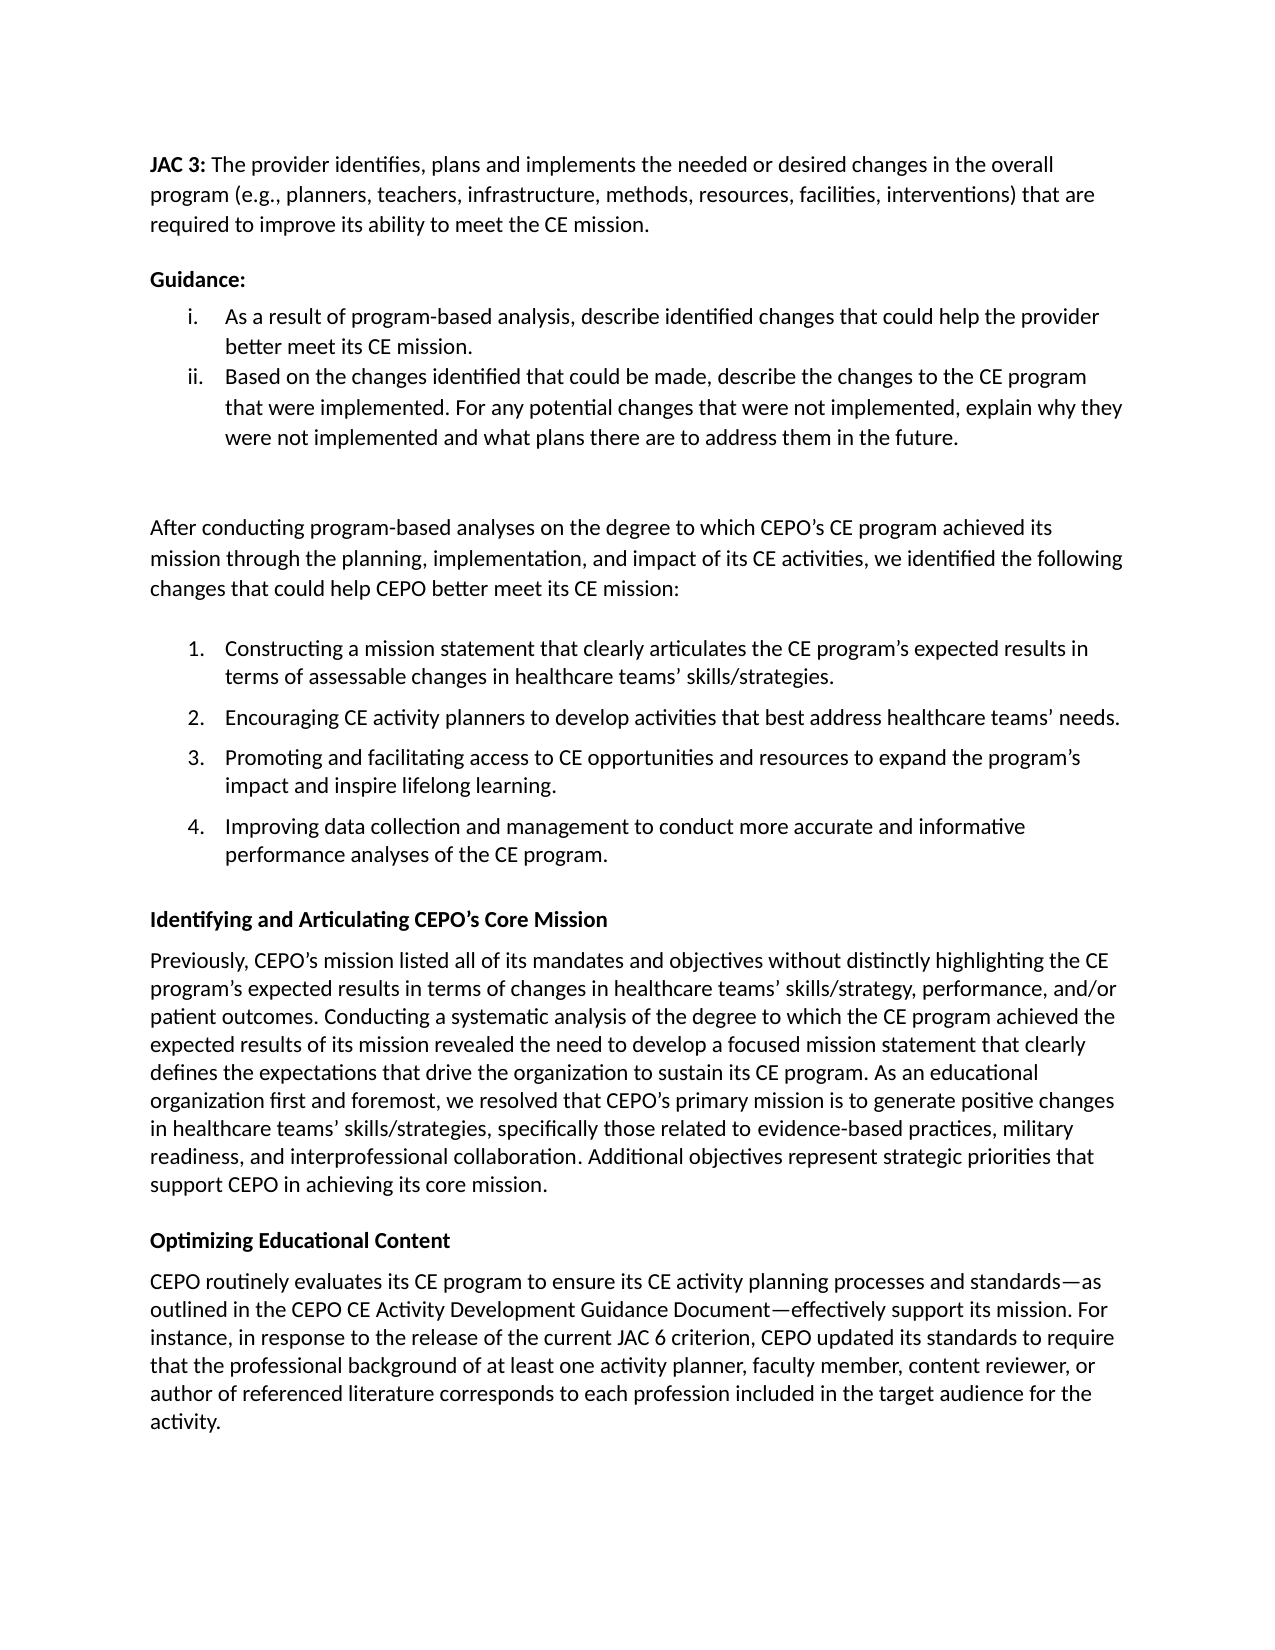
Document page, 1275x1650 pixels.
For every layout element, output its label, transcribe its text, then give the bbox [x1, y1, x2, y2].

list Encouraging CE activity planners to develop activities that best address healthcare teams’ needs. [187, 703, 1125, 731]
list As a result of program-based analysis, describe identified changes that could help the provider better meet its CE mission. [187, 302, 1125, 360]
list Constructing a mission statement that clearly articulates the CE program’s expected results in terms of assessable changes in healthcare teams’ skills/strategies. [187, 634, 1125, 690]
list Based on the changes identified that could be made, describe the changes to the CE program that were implemented. For any potential changes that were not implemented, explain why they were not implemented and what plans there are to address them in the future. [187, 362, 1125, 451]
text Previously, CEPO’s mission listed all of its mandates and objectives without distinctly highlighting the CE program’s expected results in terms of changes in healthcare teams’ skills/strategy, performance, and/or patient outcomes. Conducting a systematic analysis of the degree to which the CE program achieved the expected results of its mission revealed the need to develop a focused mission statement that clearly defines the expectations that drive the organization to sustain its CE program. As an educational organization first and foremost, we resolved that CEPO’s primary mission is to generate positive changes in healthcare teams’ skills/strategies, specifically those related to evidence-based practices, military readiness, and interprofessional collaboration. Additional objectives represent strategic priorities that support CEPO in achieving its core mission. [150, 946, 1125, 1198]
text Identifying and Articulating CEPO’s Core Mission [150, 906, 1125, 933]
text CEPO routinely evaluates its CE program to ensure its CE activity planning processes and standards—as outlined in the CEPO CE Activity Development Guidance Document—effectively support its mission. For instance, in response to the release of the current JAC 6 criterion, CEPO updated its standards to require that the professional background of at least one activity planner, faculty member, content reviewer, or author of referenced literature corresponds to each profession included in the target audience for the activity. [150, 1267, 1125, 1435]
text Optimizing Educational Content [150, 1226, 1125, 1254]
text Guidance: [150, 266, 1125, 294]
text After conducting program-based analyses on the degree to which CEPO’s CE program achieved its mission through the planning, implementation, and impact of its CE activities, we identified the following changes that could help CEPO better meet its CE mission: [150, 513, 1125, 602]
list Promoting and facilitating access to CE opportunities and resources to expand the program’s impact and inspire lifelong learning. [187, 743, 1125, 799]
list Improving data collection and management to conduct more accurate and informative performance analyses of the CE program. [187, 812, 1125, 868]
text JAC 3: The provider identifies, plans and implements the needed or desired changes in the overall program (e.g., planners, teachers, infrastructure, methods, resources, facilities, interventions) that are required to improve its ability to meet the CE mission. [150, 150, 1125, 238]
